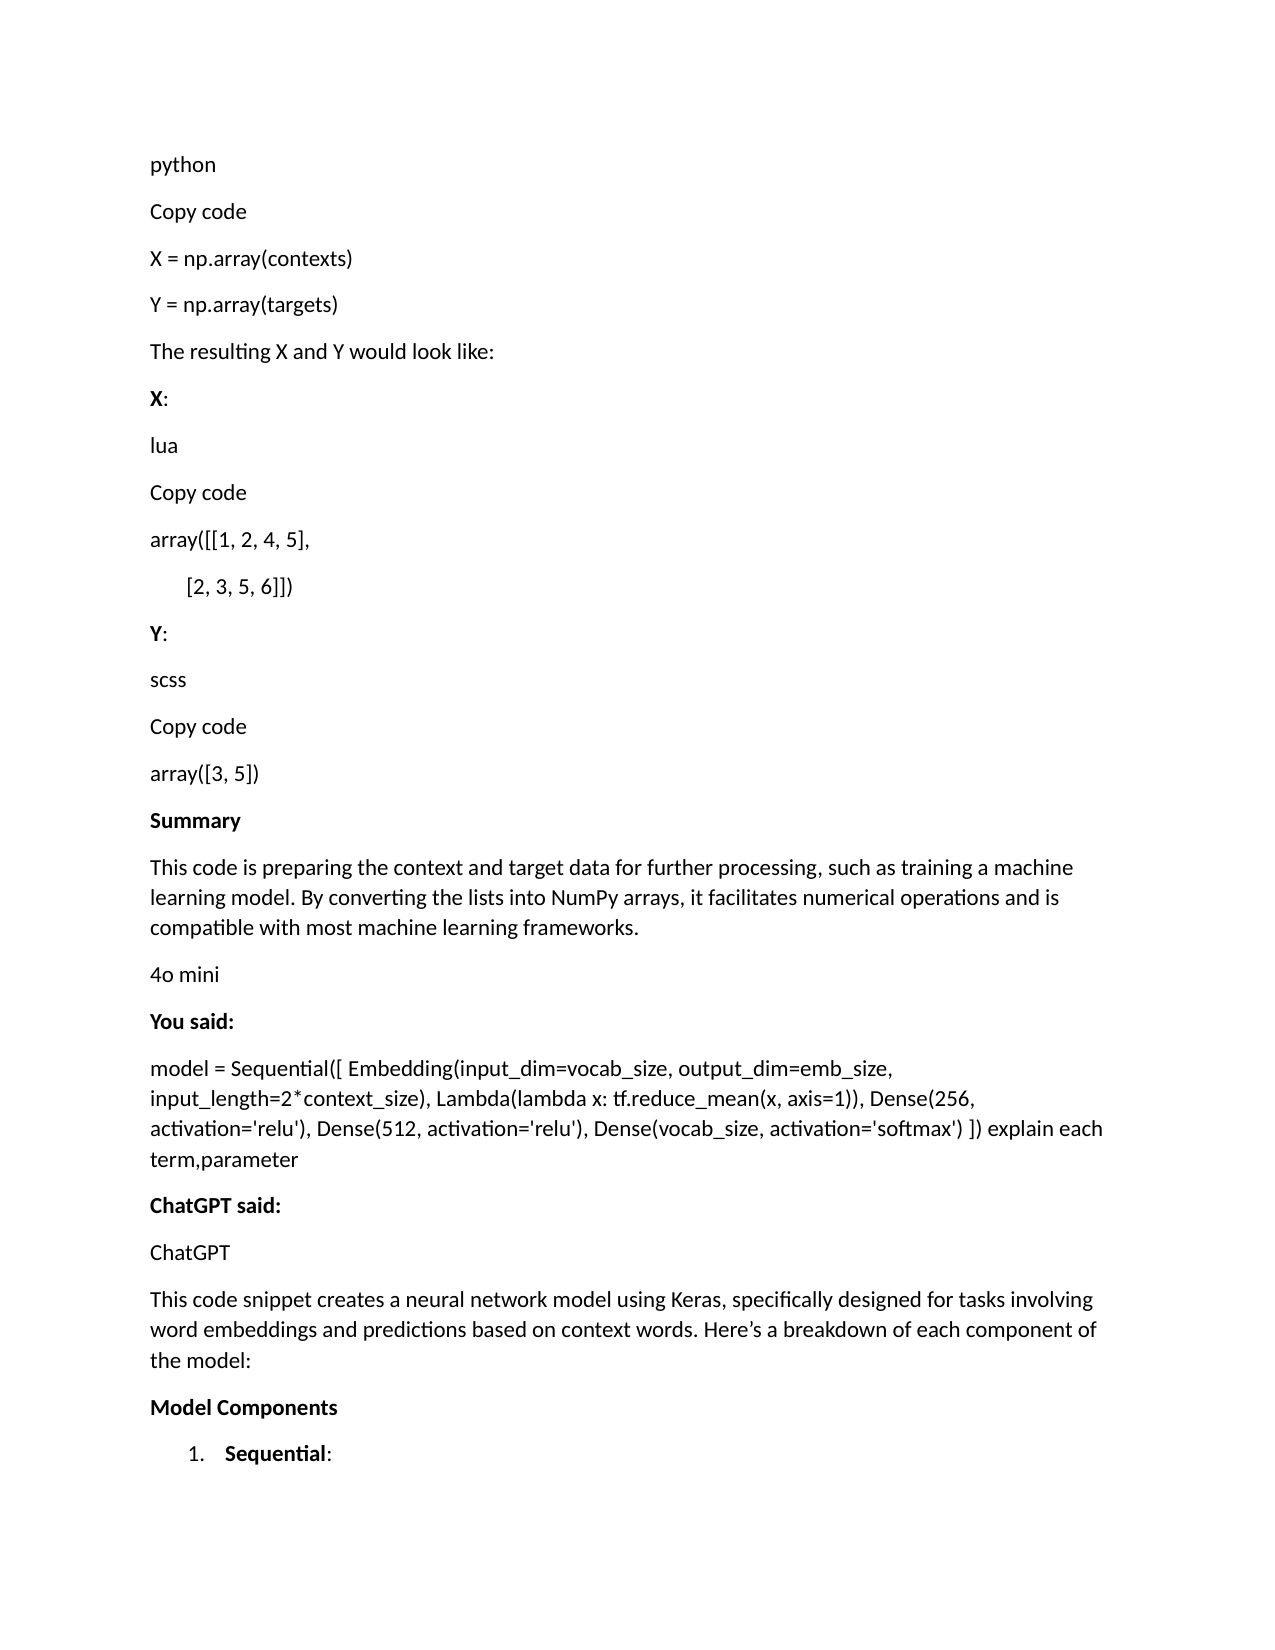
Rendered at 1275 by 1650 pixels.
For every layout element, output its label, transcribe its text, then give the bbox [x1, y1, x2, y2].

text [2, 3, 5, 6]]) [150, 572, 1125, 600]
list Sequential: [187, 1439, 1125, 1468]
text You said: [150, 1007, 1125, 1035]
text model = Sequential([ Embedding(input_dim=vocab_size, output_dim=emb_size, input_length=2*context_size), Lambda(lambda x: tf.reduce_mean(x, axis=1)), Dense(256, activation='relu'), Dense(512, activation='relu'), Dense(vocab_size, activation='softmax') ]) explain each term,parameter [150, 1054, 1125, 1173]
text Y = np.array(targets) [150, 291, 1125, 319]
text ChatGPT said: [150, 1192, 1125, 1220]
text Model Components [150, 1393, 1125, 1421]
text Summary [150, 806, 1125, 834]
text Copy code [150, 478, 1125, 506]
text python [150, 150, 1125, 178]
text X: [150, 384, 1125, 412]
text This code snippet creates a neural network model using Keras, specifically designed for tasks involving word embeddings and predictions based on context words. Here’s a breakdown of each component of the model: [150, 1285, 1125, 1374]
text Copy code [150, 197, 1125, 225]
text Copy code [150, 712, 1125, 741]
text scss [150, 666, 1125, 694]
text lua [150, 431, 1125, 459]
text 4o mini [150, 960, 1125, 988]
text Y: [150, 619, 1125, 647]
text The resulting X and Y would look like: [150, 337, 1125, 366]
text ChatGPT [150, 1238, 1125, 1267]
text array([[1, 2, 4, 5], [150, 525, 1125, 553]
text array([3, 5]) [150, 759, 1125, 787]
text X = np.array(contexts) [150, 244, 1125, 272]
text This code is preparing the context and target data for further processing, such as training a machine learning model. By converting the lists into NumPy arrays, it facilitates numerical operations and is compatible with most machine learning frameworks. [150, 853, 1125, 942]
